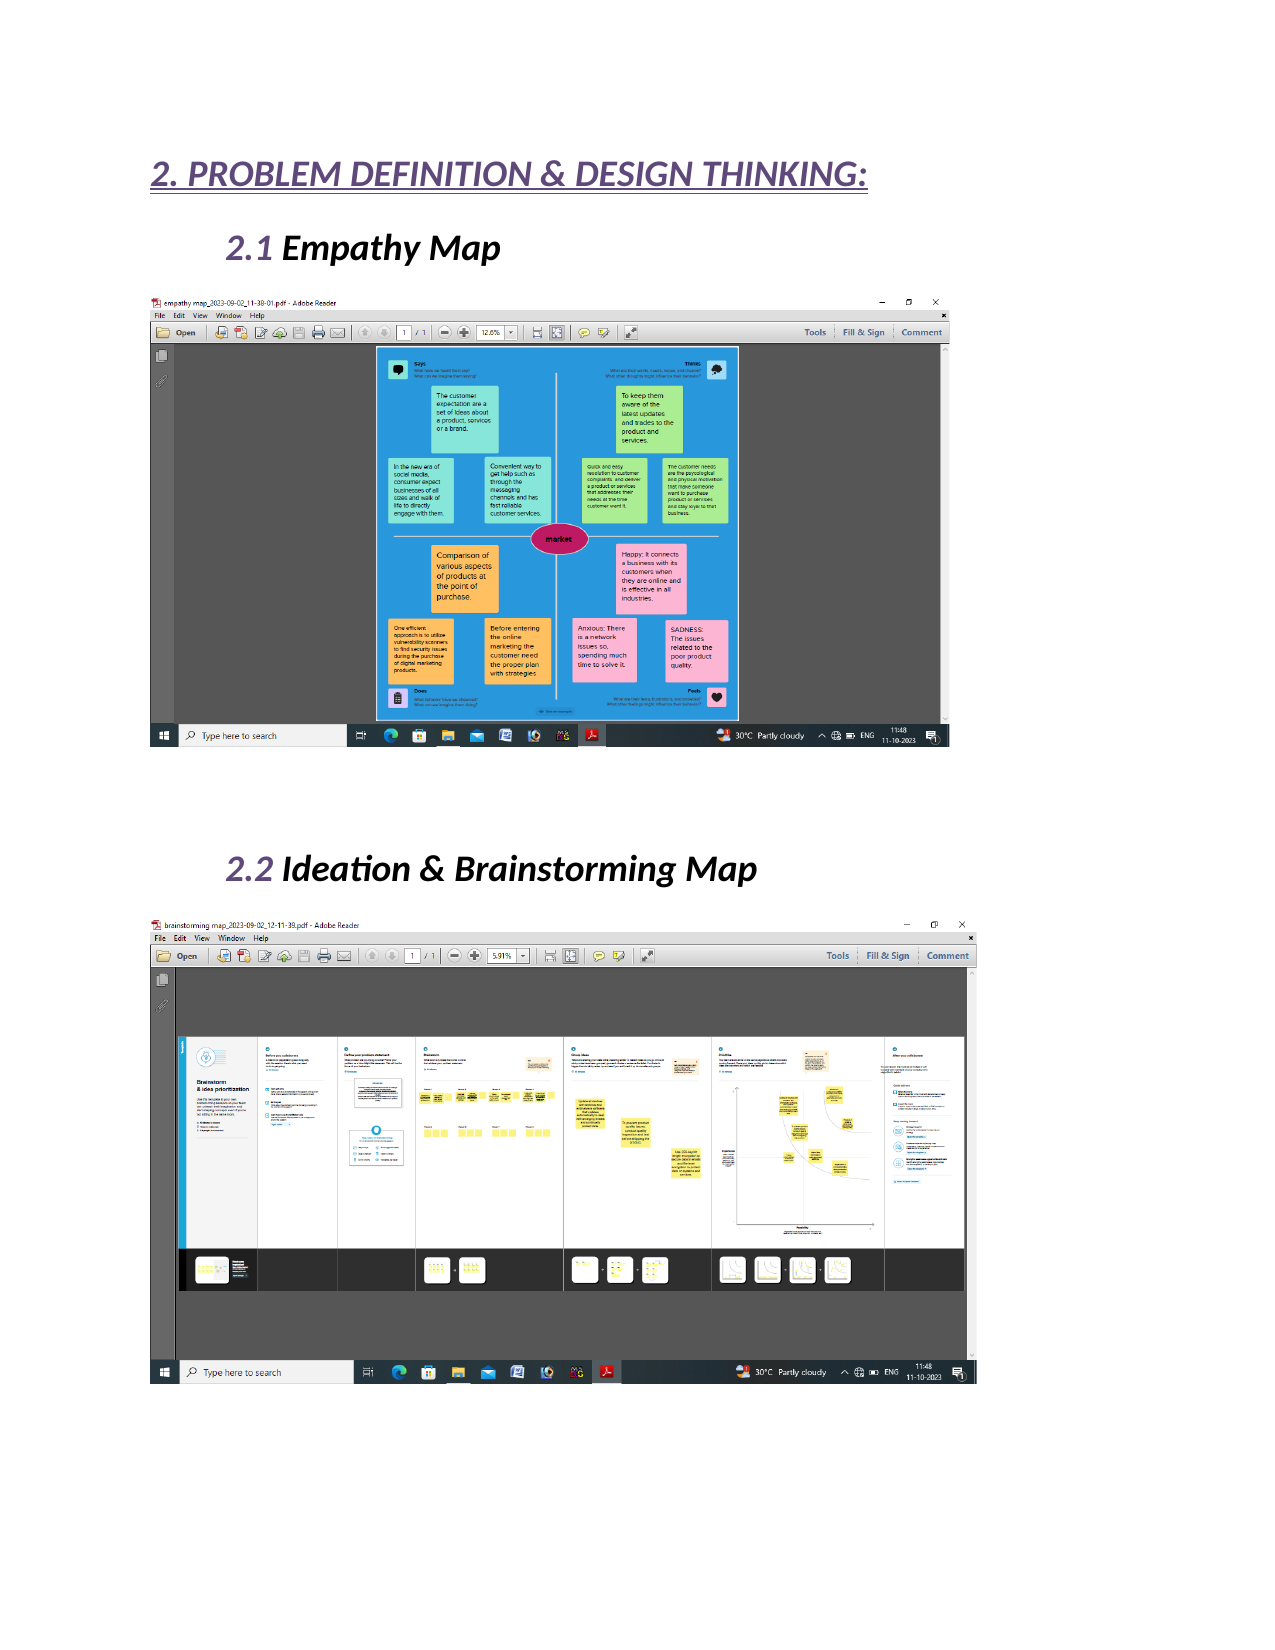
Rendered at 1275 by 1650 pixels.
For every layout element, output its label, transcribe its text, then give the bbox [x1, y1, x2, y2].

picture [150, 918, 977, 1384]
text 2.2 Ideation & Brainstorming Map [150, 845, 1125, 891]
picture [150, 297, 950, 747]
text 2. PROBLEM DEFINITION & DESIGN THINKING: [150, 150, 1125, 196]
text 2.1 Empathy Map [150, 223, 1125, 269]
